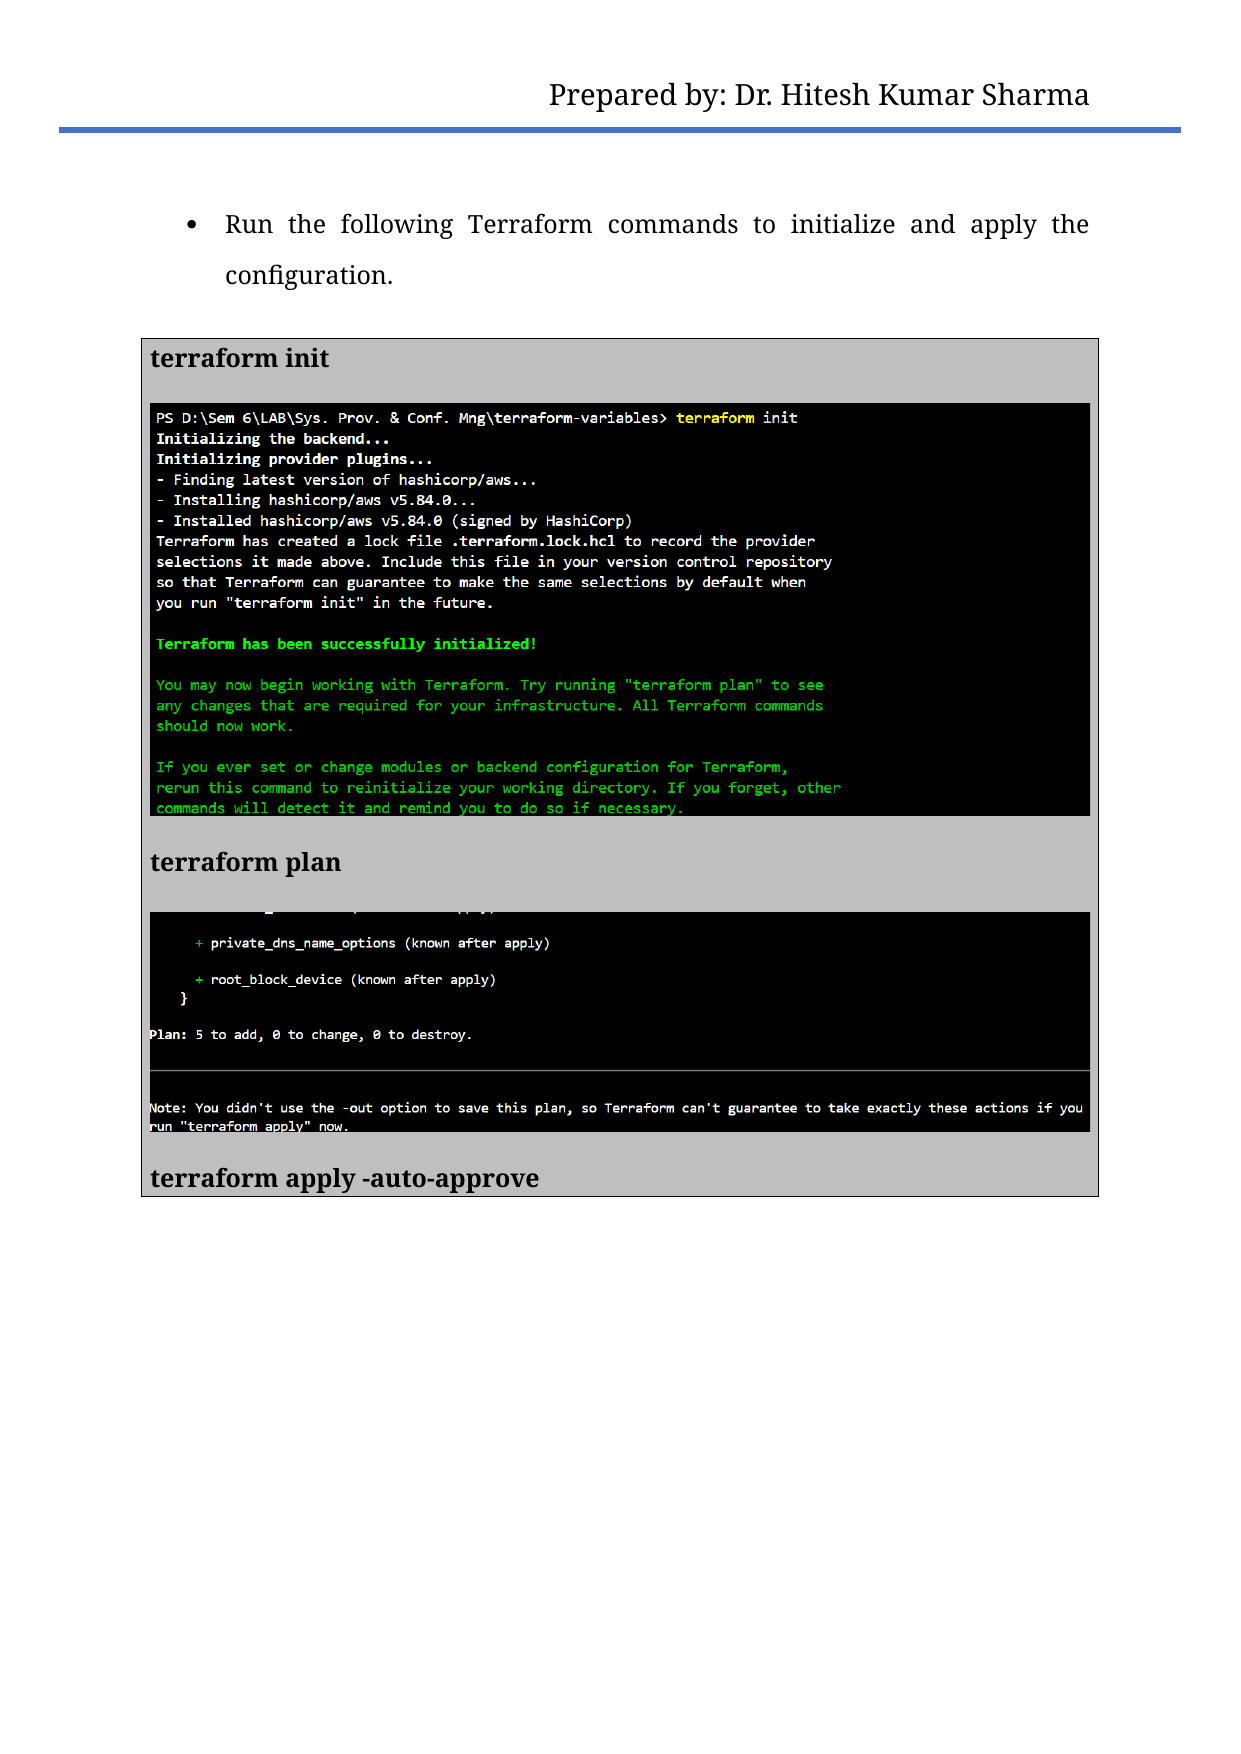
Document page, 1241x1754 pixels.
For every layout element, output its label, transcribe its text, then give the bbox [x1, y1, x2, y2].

picture [150, 403, 1091, 816]
picture [150, 912, 1091, 1132]
text terraform apply -auto-approve [142, 1157, 1098, 1196]
text terraform plan [142, 841, 1098, 879]
list Run the following Terraform commands to initialize and apply the configuration. [187, 207, 1090, 292]
